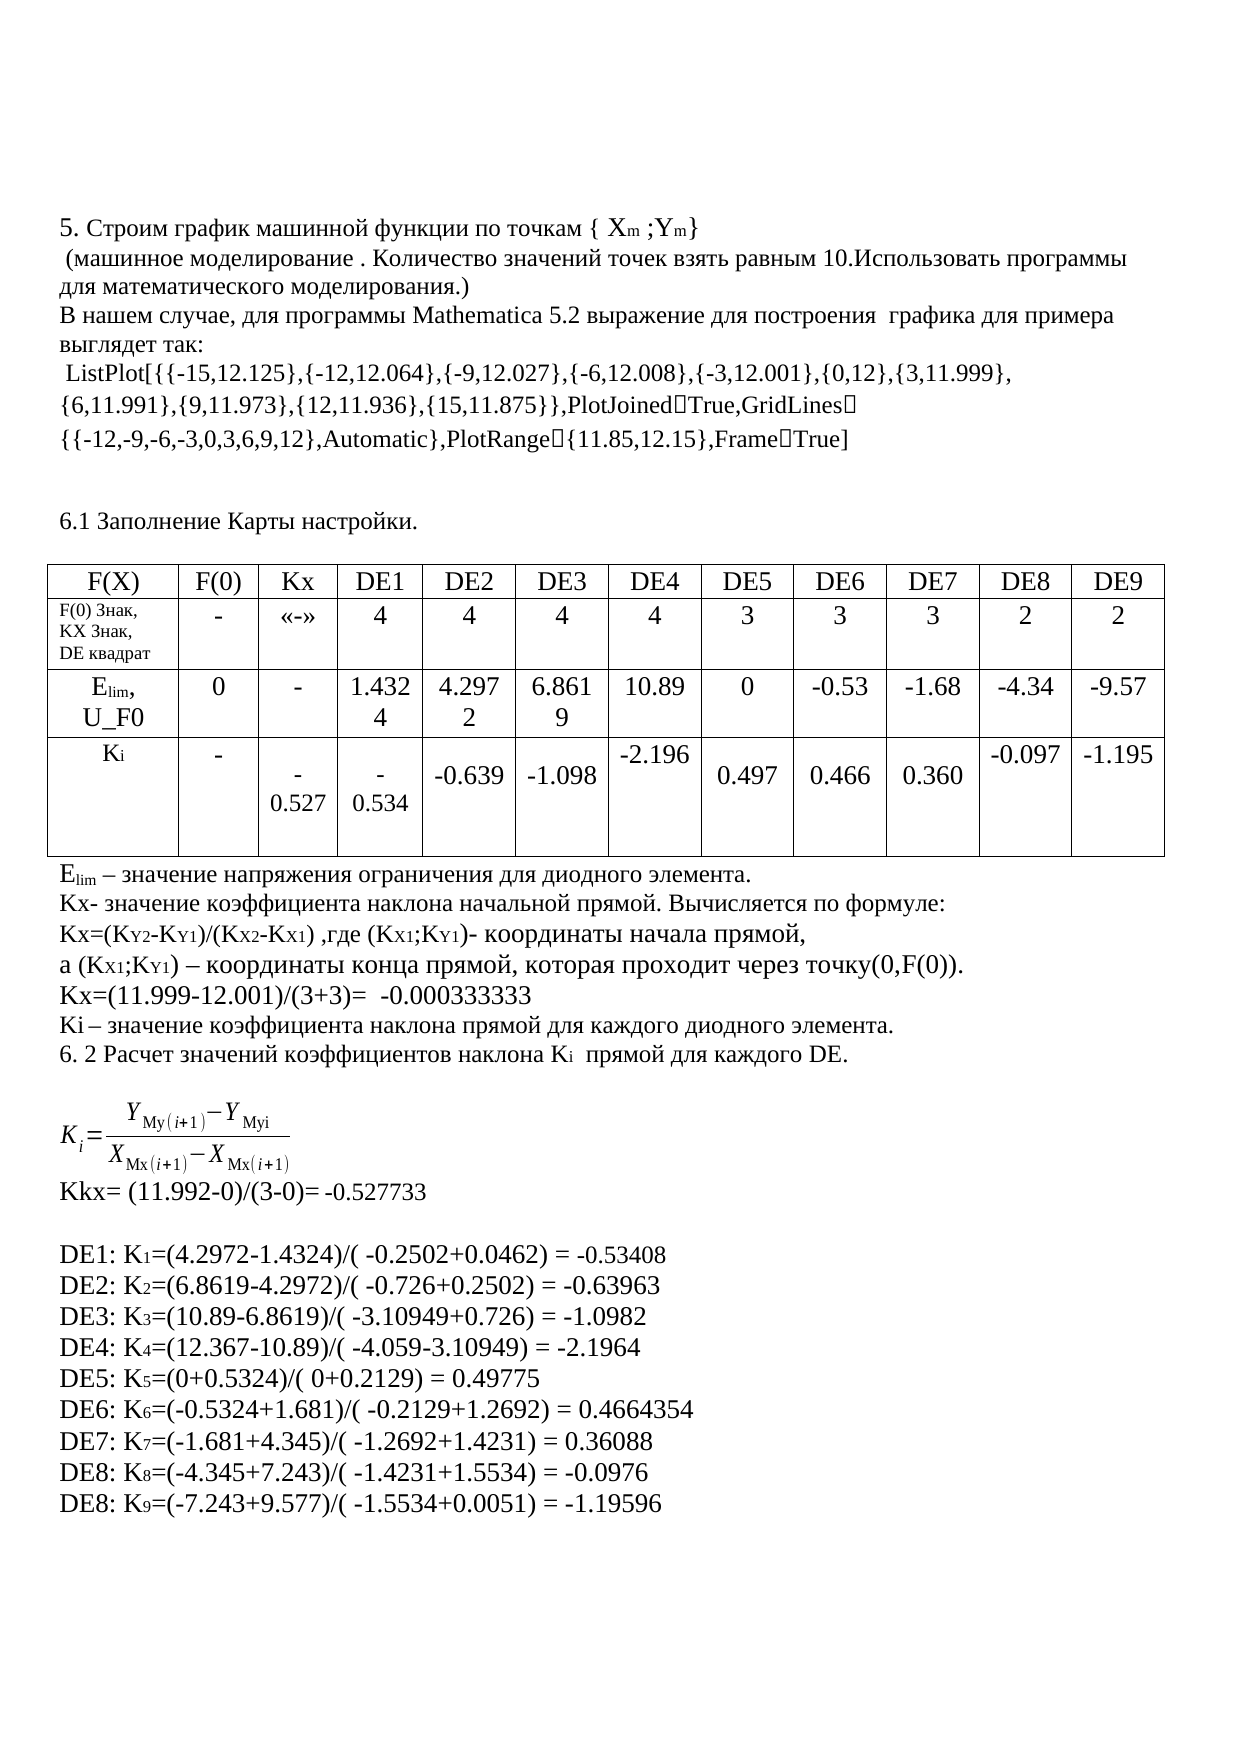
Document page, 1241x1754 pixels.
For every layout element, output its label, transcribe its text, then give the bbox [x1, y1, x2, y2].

table_cell 0.497 [702, 738, 793, 856]
text 5. Строим график машинной функции по точкам { Xm ;Ym} [59, 212, 1152, 243]
text DE2: K2=(6.8619-4.2972)/( -0.726+0.2502) = -0.63963 [59, 1269, 1152, 1300]
text ListPlot[{{-15,12.125},{-12,12.064},{-9,12.027},{-6,12.008},{-3,12.001},{0,12},{3,11.999}, [59, 358, 1152, 386]
table_cell Elim, U_F0 [48, 670, 178, 737]
table_cell - [179, 599, 258, 669]
table_header DE6 [794, 565, 886, 598]
text DE5: K5=(0+0.5324)/( 0+0.2129) = 0.49775 [59, 1362, 1152, 1393]
table_cell -9.57 [1072, 670, 1164, 737]
table_cell -2.196 [609, 738, 701, 856]
text DE3: K3=(10.89-6.8619)/( -3.10949+0.726) = -1.0982 [59, 1300, 1152, 1331]
table_cell -1.098 [516, 738, 608, 856]
table_cell 0.360 [887, 738, 979, 856]
table_cell 4 [423, 599, 515, 669]
table_cell 2 [1072, 599, 1164, 669]
text DE4: K4=(12.367-10.89)/( -4.059-3.10949) = -2.1964 [59, 1331, 1152, 1362]
text Ki – значение коэффициента наклона прямой для каждого диодного элемента. [59, 1011, 1152, 1039]
text 6. 2 Расчет значений коэффициентов наклона Ki прямой для каждого DE. [59, 1039, 1152, 1068]
table_header F(0) [179, 565, 258, 598]
text DE1: K1=(4.2972-1.4324)/( -0.2502+0.0462) = -0.53408 [59, 1238, 1152, 1269]
text В нашем случае, для программы Mathematica 5.2 выражение для построения графика для примера выглядет так: [59, 300, 1152, 358]
text Kx- значение коэффициента наклона начальной прямой. Вычисляется по формуле: [59, 888, 1152, 917]
text {6,11.991},{9,11.973},{12,11.936},{15,11.875}},PlotJoinedTrue,GridLines [59, 386, 1152, 421]
table_cell 3 [794, 599, 886, 669]
table_cell 4.2972 [423, 670, 515, 737]
table_header DE5 [702, 565, 793, 598]
table_cell 4 [338, 599, 422, 669]
text (машинное моделирование . Количество значений точек взять равным 10.Использовать программы для математического моделирования.) [59, 243, 1152, 300]
text Kx=(KY2-KY1)/(KX2-KX1) ,где (KX1;KY1)- координаты начала прямой, [59, 917, 1152, 948]
text а (KX1;KY1) – координаты конца прямой, которая проходит через точку(0,F(0)). [59, 948, 1152, 979]
text {{-12,-9,-6,-3,0,3,6,9,12},Automatic},PlotRange{11.85,12.15},FrameTrue] [59, 421, 1152, 454]
table_cell «-» [259, 599, 337, 669]
text 6.1 Заполнение Карты настройки. [59, 506, 1152, 535]
text Kkx= (11.992-0)/(3-0)= -0.527733 [59, 1175, 1152, 1207]
table_header DE8 [980, 565, 1071, 598]
text DE7: K7=(-1.681+4.345)/( -1.2692+1.4231) = 0.36088 [59, 1424, 1152, 1456]
table_cell 3 [887, 599, 979, 669]
table_cell -0.639 [423, 738, 515, 856]
table_cell 3 [702, 599, 793, 669]
table_cell -0.527 [259, 738, 337, 856]
table_cell 0 [702, 670, 793, 737]
text DE8: K8=(-4.345+7.243)/( -1.4231+1.5534) = -0.0976 [59, 1456, 1152, 1487]
table_cell 0 [179, 670, 258, 737]
table_header Kx [259, 565, 337, 598]
table_cell 1.4324 [338, 670, 422, 737]
text DE6: K6=(-0.5324+1.681)/( -0.2129+1.2692) = 0.4664354 [59, 1393, 1152, 1424]
table_cell -0.534 [338, 738, 422, 856]
table_cell F(0) Знак, KX Знак, DE квадрат [48, 599, 178, 669]
table_cell 6.8619 [516, 670, 608, 737]
table_header DE4 [609, 565, 701, 598]
table_cell 0.466 [794, 738, 886, 856]
table_cell -1.195 [1072, 738, 1164, 856]
table_header F(X) [48, 565, 178, 598]
table_cell 2 [980, 599, 1071, 669]
table_cell 4 [516, 599, 608, 669]
table_cell - [179, 738, 258, 856]
table_header DE9 [1072, 565, 1164, 598]
text DE8: K9=(-7.243+9.577)/( -1.5534+0.0051) = -1.19596 [59, 1487, 1152, 1518]
table_cell -1.68 [887, 670, 979, 737]
table_header DE2 [423, 565, 515, 598]
table_cell Ki [48, 738, 178, 856]
table_cell -4.34 [980, 670, 1071, 737]
text Kx=(11.999-12.001)/(3+3)= -0.000333333 [59, 979, 1152, 1011]
table_header DE7 [887, 565, 979, 598]
table_header DE1 [338, 565, 422, 598]
table_cell 10.89 [609, 670, 701, 737]
table_cell 4 [609, 599, 701, 669]
text Elim – значение напряжения ограничения для диодного элемента. [59, 857, 1152, 888]
table_cell -0.097 [980, 738, 1071, 856]
table_header DE3 [516, 565, 608, 598]
table_cell - [259, 670, 337, 737]
table_cell -0.53 [794, 670, 886, 737]
